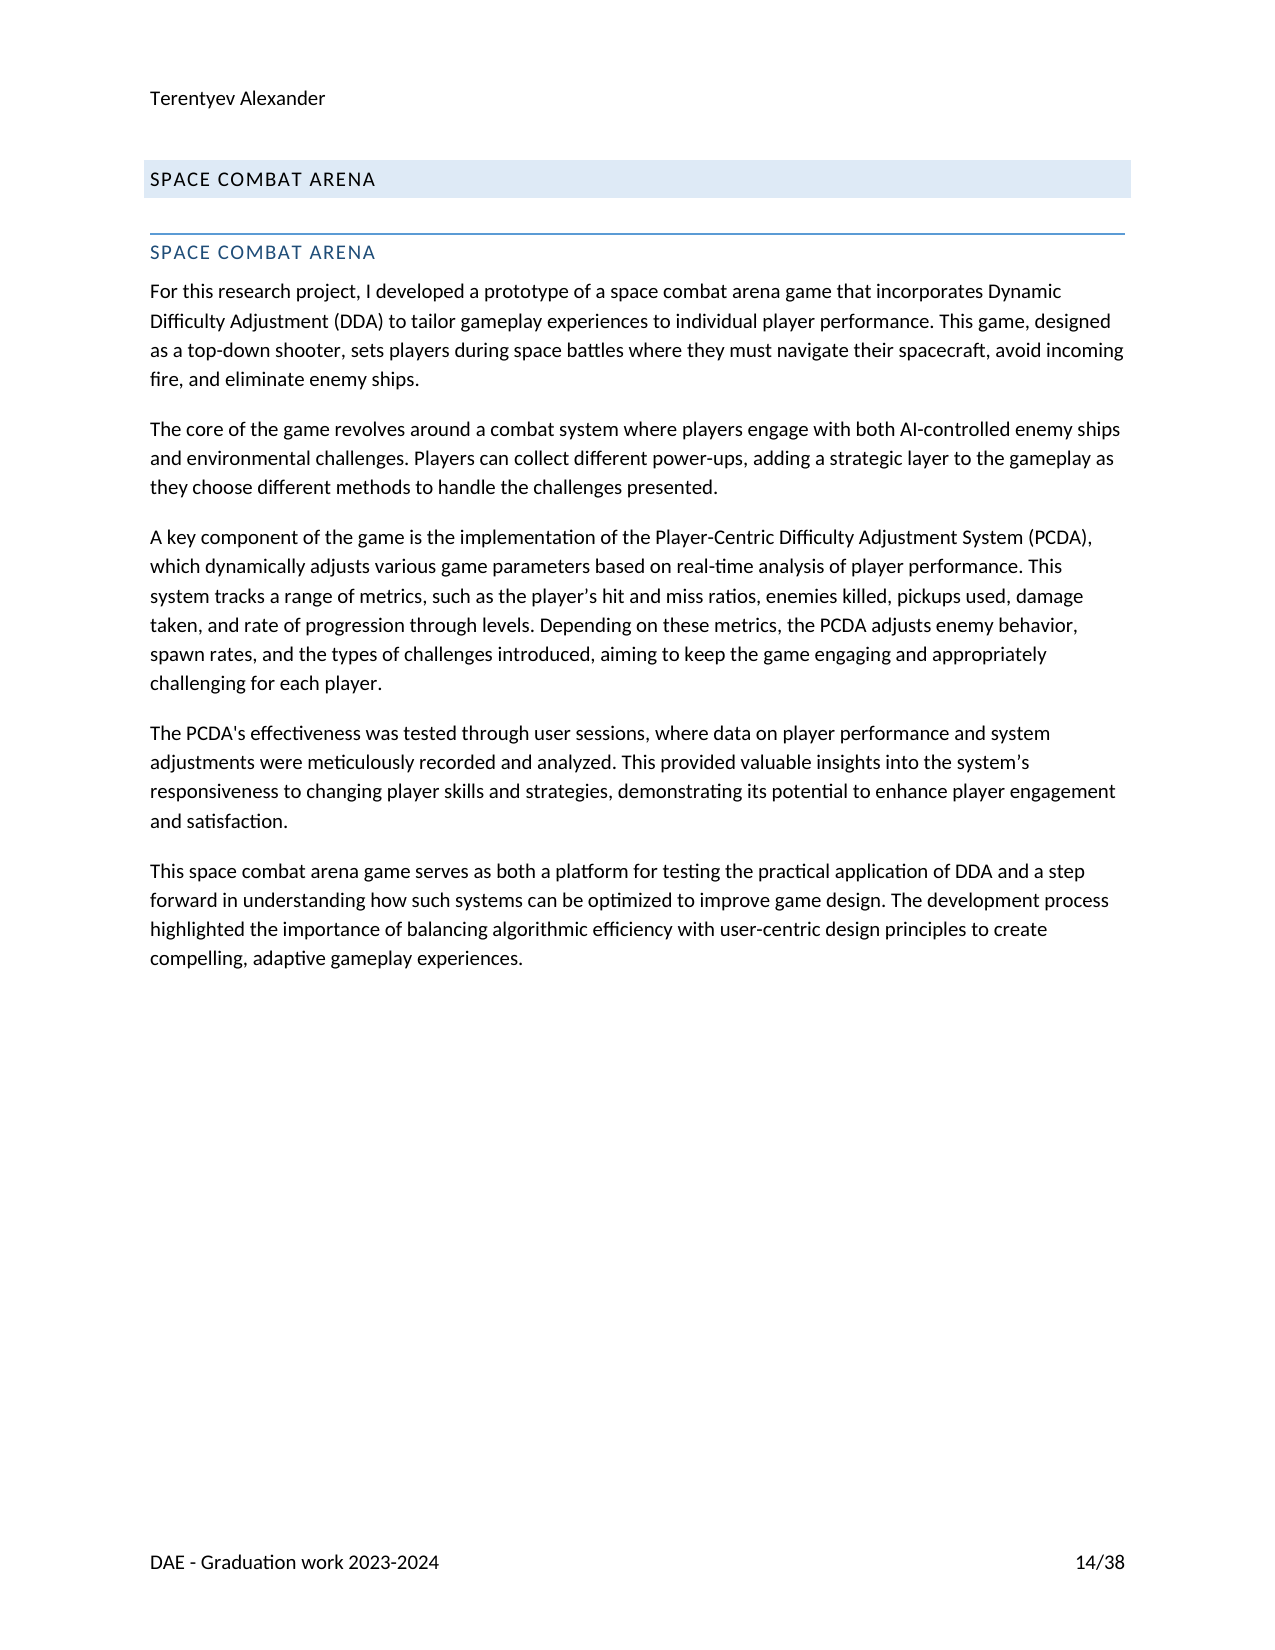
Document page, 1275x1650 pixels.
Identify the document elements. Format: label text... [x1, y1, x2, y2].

subtitle Space combat arena [150, 167, 1125, 192]
text This space combat arena game serves as both a platform for testing the practical application of DDA and a step forward in understanding how such systems can be optimized to improve game design. The development process highlighted the importance of balancing algorithmic efficiency with user-centric design principles to create compelling, adaptive gameplay experiences. [150, 858, 1125, 971]
text The PCDA's effectiveness was tested through user sessions, where data on player performance and system adjustments were meticulously recorded and analyzed. This provided valuable insights into the system’s responsiveness to changing player skills and strategies, demonstrating its potential to enhance player engagement and satisfaction. [150, 720, 1125, 833]
text The core of the game revolves around a combat system where players engage with both AI-controlled enemy ships and environmental challenges. Players can collect different power-ups, adding a strategic layer to the gameplay as they choose different methods to handle the challenges presented. [150, 416, 1125, 500]
subtitle Space combat arena [150, 235, 1125, 264]
text A key component of the game is the implementation of the Player-Centric Difficulty Adjustment System (PCDA), which dynamically adjusts various game parameters based on real-time analysis of player performance. This system tracks a range of metrics, such as the player’s hit and miss ratios, enemies killed, pickups used, damage taken, and rate of progression through levels. Depending on these metrics, the PCDA adjusts enemy behavior, spawn rates, and the types of challenges introduced, aiming to keep the game engaging and appropriately challenging for each player. [150, 524, 1125, 696]
text For this research project, I developed a prototype of a space combat arena game that incorporates Dynamic Difficulty Adjustment (DDA) to tailor gameplay experiences to individual player performance. This game, designed as a top-down shooter, sets players during space battles where they must navigate their spacecraft, avoid incoming fire, and eliminate enemy ships. [150, 279, 1125, 392]
